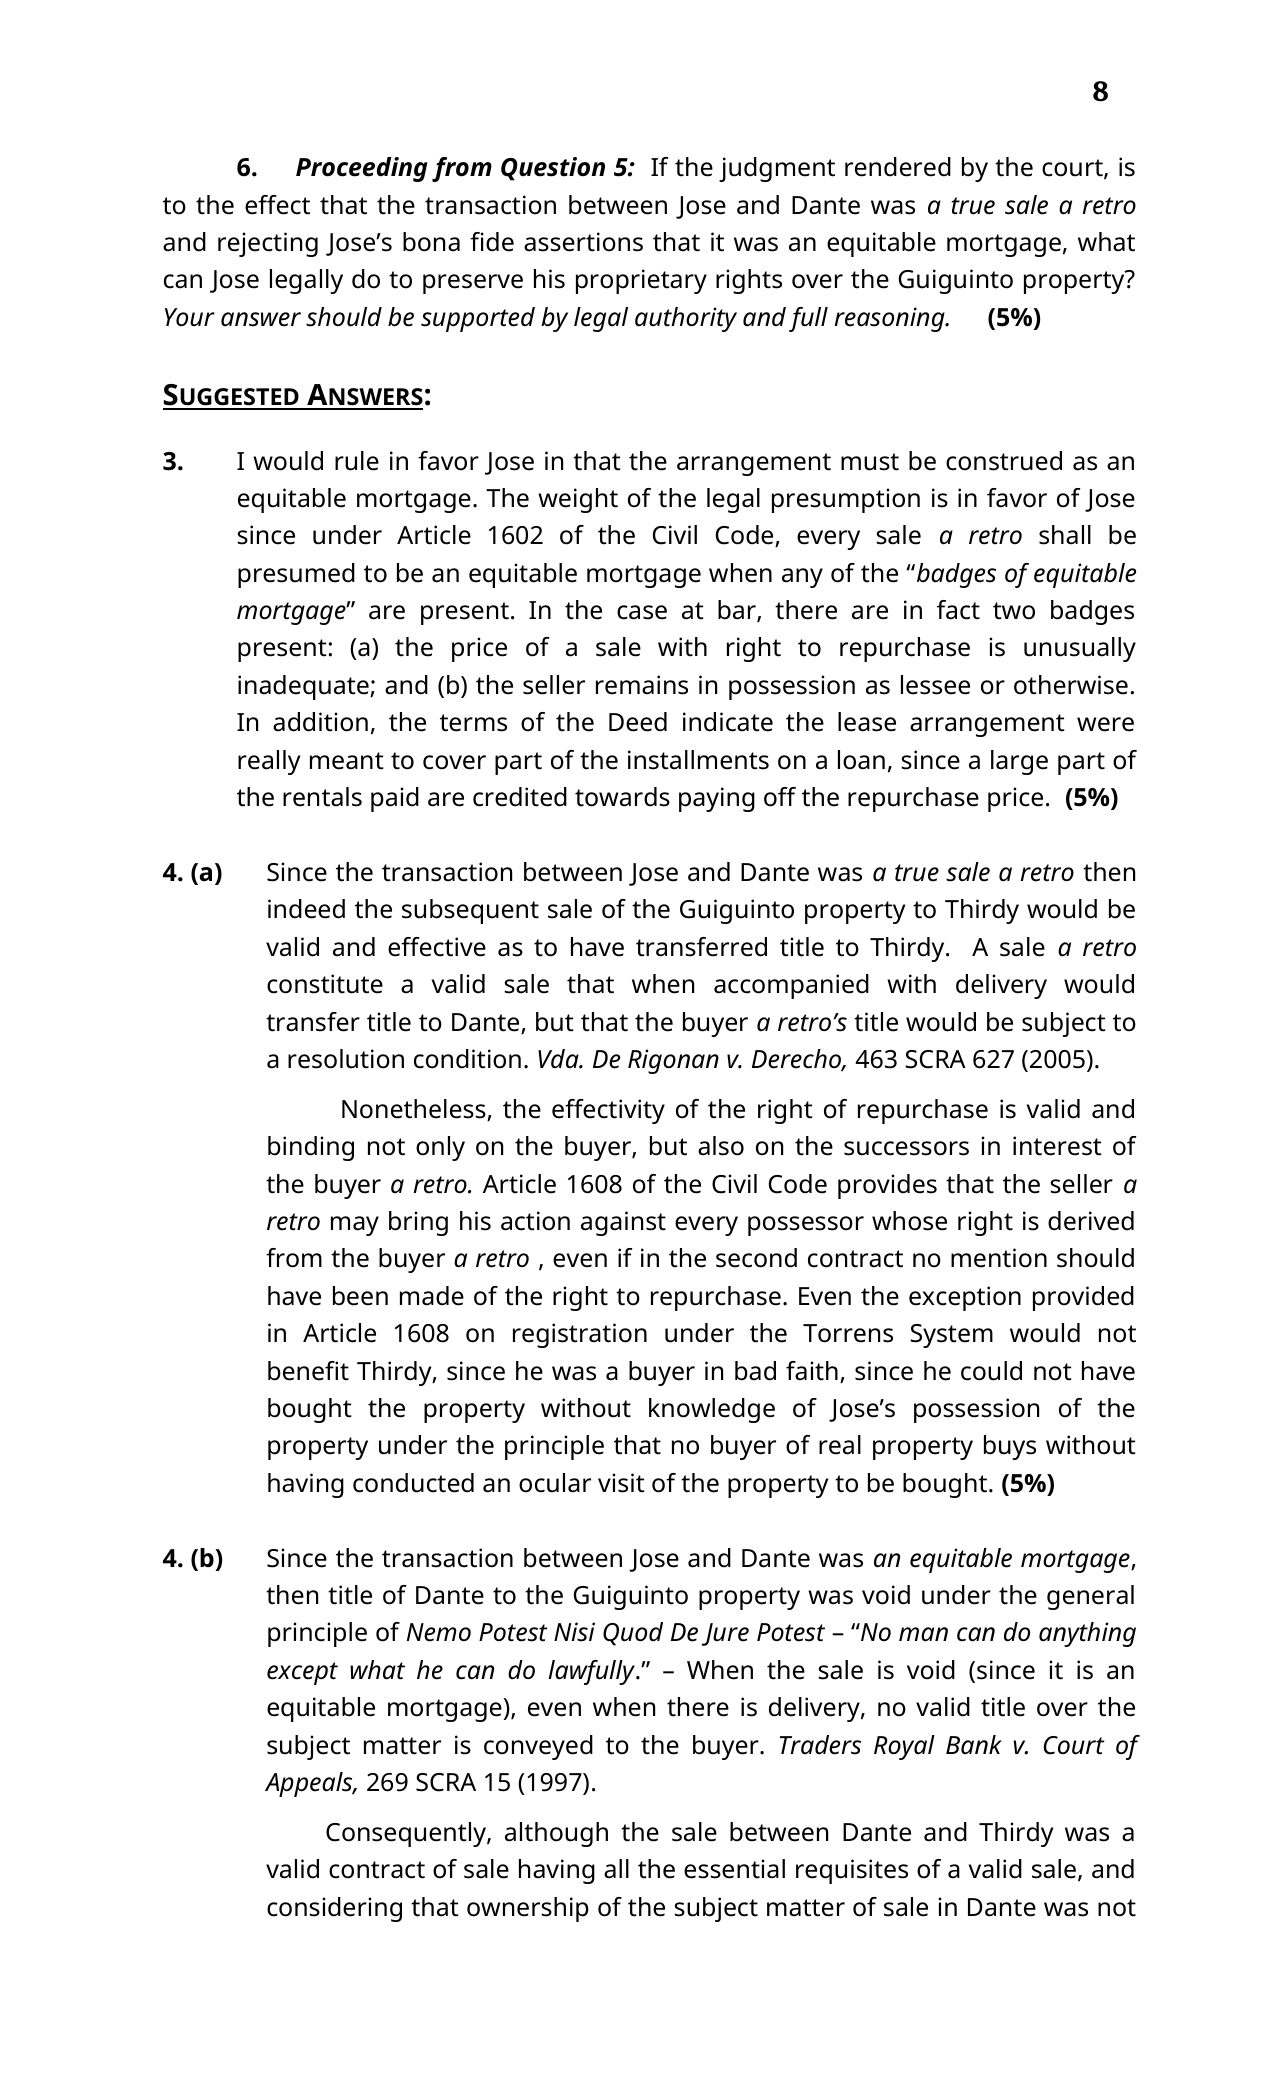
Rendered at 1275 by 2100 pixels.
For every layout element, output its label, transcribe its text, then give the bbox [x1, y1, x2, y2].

text 6. Proceeding from Question 5: If the judgment rendered by the court, is to the effect that the transaction between Jose and Dante was a true sale a retro and rejecting Jose’s bona fide assertions that it was an equitable mortgage, what can Jose legally do to preserve his proprietary rights over the Guiguinto property? Your answer should be supported by legal authority and full reasoning. (5%) [162, 150, 1137, 334]
text 4. (a) Since the transaction between Jose and Dante was a true sale a retro then indeed the subsequent sale of the Guiguinto property to Thirdy would be valid and effective as to have transferred title to Thirdy. A sale a retro constitute a valid sale that when accompanied with delivery would transfer title to Dante, but that the buyer a retro’s title would be subject to a resolution condition. Vda. De Rigonan v. Derecho, 463 SCRA 627 (2005). [162, 854, 1137, 1076]
text 3. I would rule in favor Jose in that the arrangement must be construed as an equitable mortgage. The weight of the legal presumption is in favor of Jose since under Article 1602 of the Civil Code, every sale a retro shall be presumed to be an equitable mortgage when any of the “badges of equitable mortgage” are present. In the case at bar, there are in fact two badges present: (a) the price of a sale with right to repurchase is unusually inadequate; and (b) the seller remains in possession as lessee or otherwise. In addition, the terms of the Deed indicate the lease arrangement were really meant to cover part of the installments on a loan, since a large part of the rentals paid are credited towards paying off the repurchase price. (5%) [162, 443, 1137, 814]
text 4. (b) Since the transaction between Jose and Dante was an equitable mortgage, then title of Dante to the Guiguinto property was void under the general principle of Nemo Potest Nisi Quod De Jure Potest – “No man can do anything except what he can do lawfully.” – When the sale is void (since it is an equitable mortgage), even when there is delivery, no valid title over the subject matter is conveyed to the buyer. Traders Royal Bank v. Court of Appeals, 269 SCRA 15 (1997). [162, 1540, 1137, 1799]
text Nonetheless, the effectivity of the right of repurchase is valid and binding not only on the buyer, but also on the successors in interest of the buyer a retro. Article 1608 of the Civil Code provides that the seller a retro may bring his action against every possessor whose right is derived from the buyer a retro , even if in the second contract no mention should have been made of the right to repurchase. Even the exception provided in Article 1608 on registration under the Torrens System would not benefit Thirdy, since he was a buyer in bad faith, since he could not have bought the property without knowledge of Jose’s possession of the property under the principle that no buyer of real property buys without having conducted an ocular visit of the property to be bought. (5%) [266, 1091, 1137, 1499]
text Suggested Answers: [162, 374, 1137, 414]
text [266, 1814, 1137, 1923]
